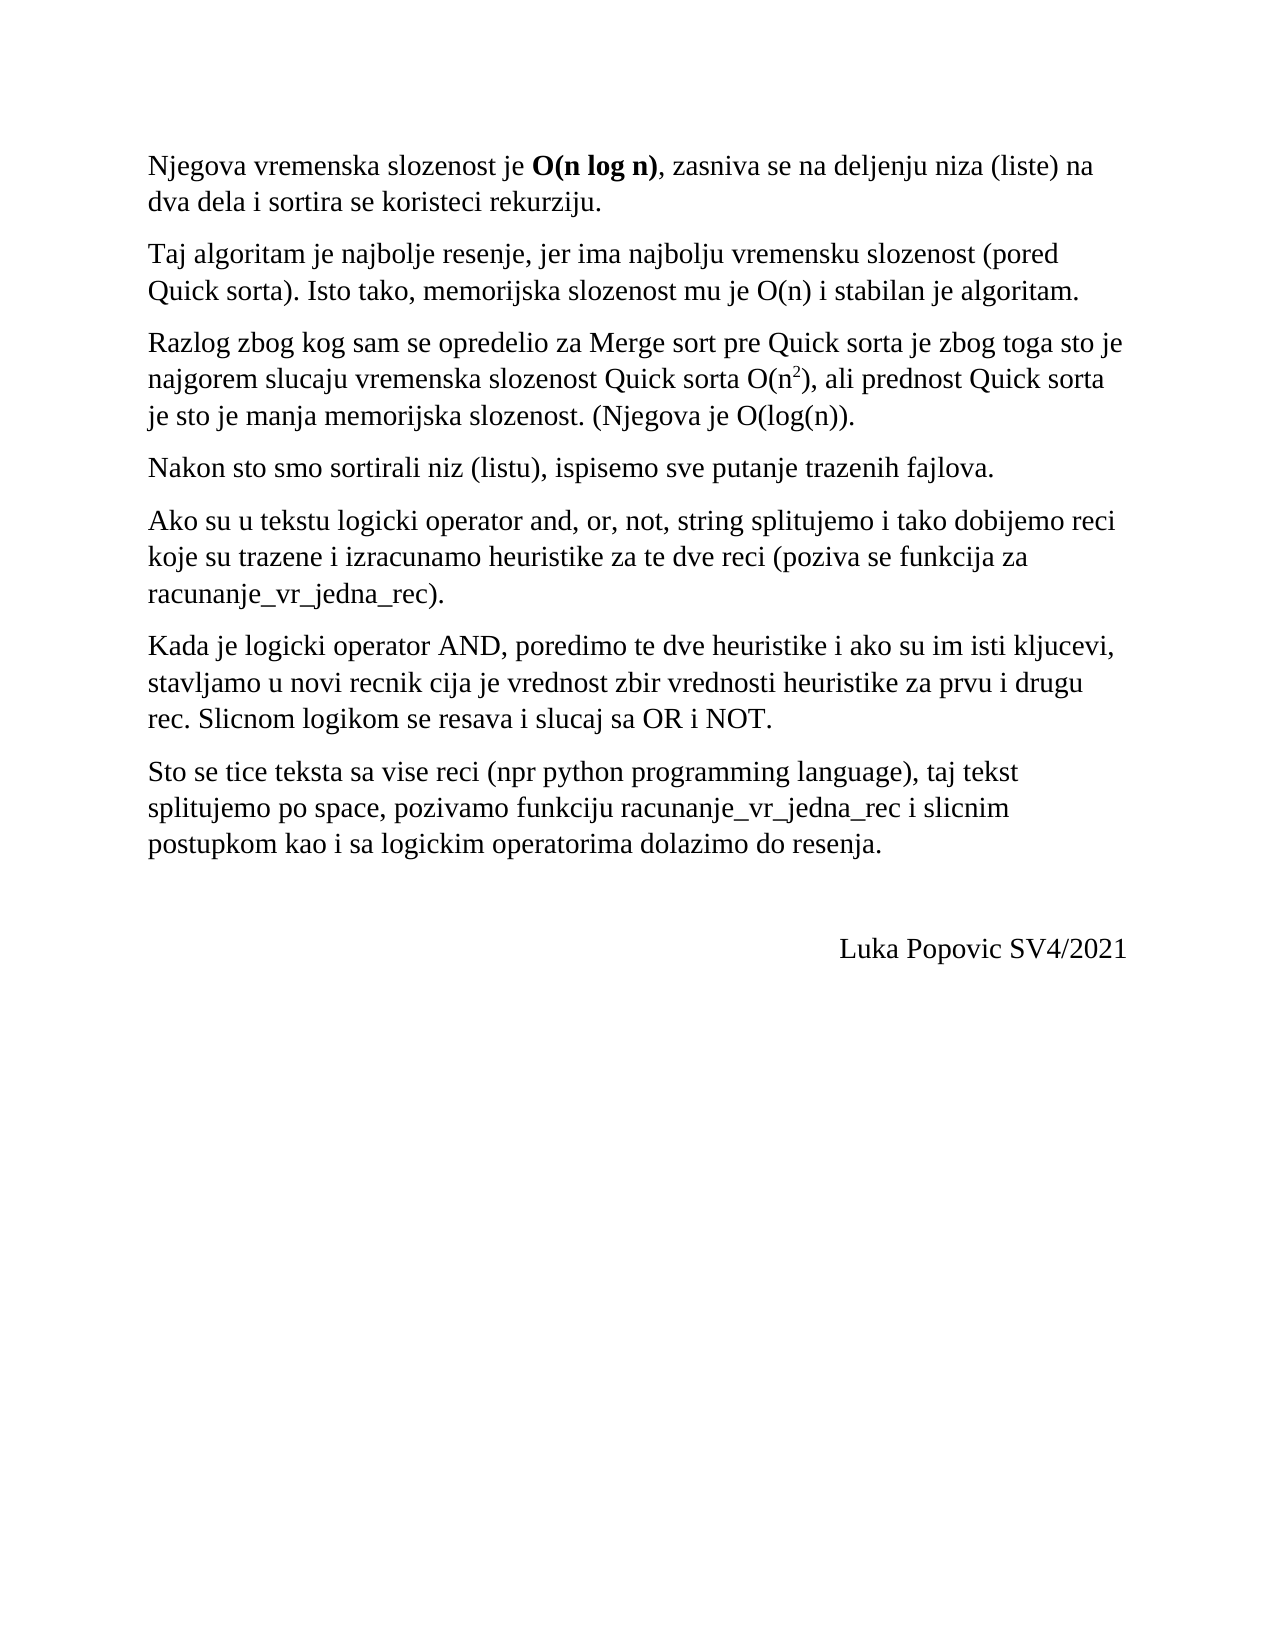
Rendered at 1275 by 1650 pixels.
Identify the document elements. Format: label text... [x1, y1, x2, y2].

text Kada je logicki operator AND, poredimo te dve heuristike i ako su im isti kljucevi, stavljamo u novi recnik cija je vrednost zbir vrednosti heuristike za prvu i drugu rec. Slicnom logikom se resava i slucaj sa OR i NOT. [148, 628, 1127, 734]
text Njegova vremenska slozenost je O(n log n), zasniva se na deljenju niza (liste) na dva dela i sortira se koristeci rekurziju. [148, 148, 1127, 217]
text Sto se tice teksta sa vise reci (npr python programming language), taj tekst splitujemo po space, pozivamo funkciju racunanje_vr_jedna_rec i slicnim postupkom kao i sa logickim operatorima dolazimo do resenja. [148, 754, 1127, 859]
text Razlog zbog kog sam se opredelio za Merge sort pre Quick sorta je zbog toga sto je najgorem slucaju vremenska slozenost Quick sorta O(n2), ali prednost Quick sorta je sto je manja memorijska slozenost. (Njegova je O(log(n)). [148, 326, 1127, 431]
text Taj algoritam je najbolje resenje, jer ima najbolju vremensku slozenost (pored Quick sorta). Isto tako, memorijska slozenost mu je O(n) i stabilan je algoritam. [148, 237, 1127, 306]
text Ako su u tekstu logicki operator and, or, not, string splitujemo i tako dobijemo reci koje su trazene i izracunamo heuristike za te dve reci (poziva se funkcija za racunanje_vr_jedna_rec). [148, 503, 1127, 609]
text Nakon sto smo sortirali niz (listu), ispisemo sve putanje trazenih fajlova. [148, 451, 1127, 484]
text Luka Popovic SV4/2021 [148, 932, 1127, 965]
